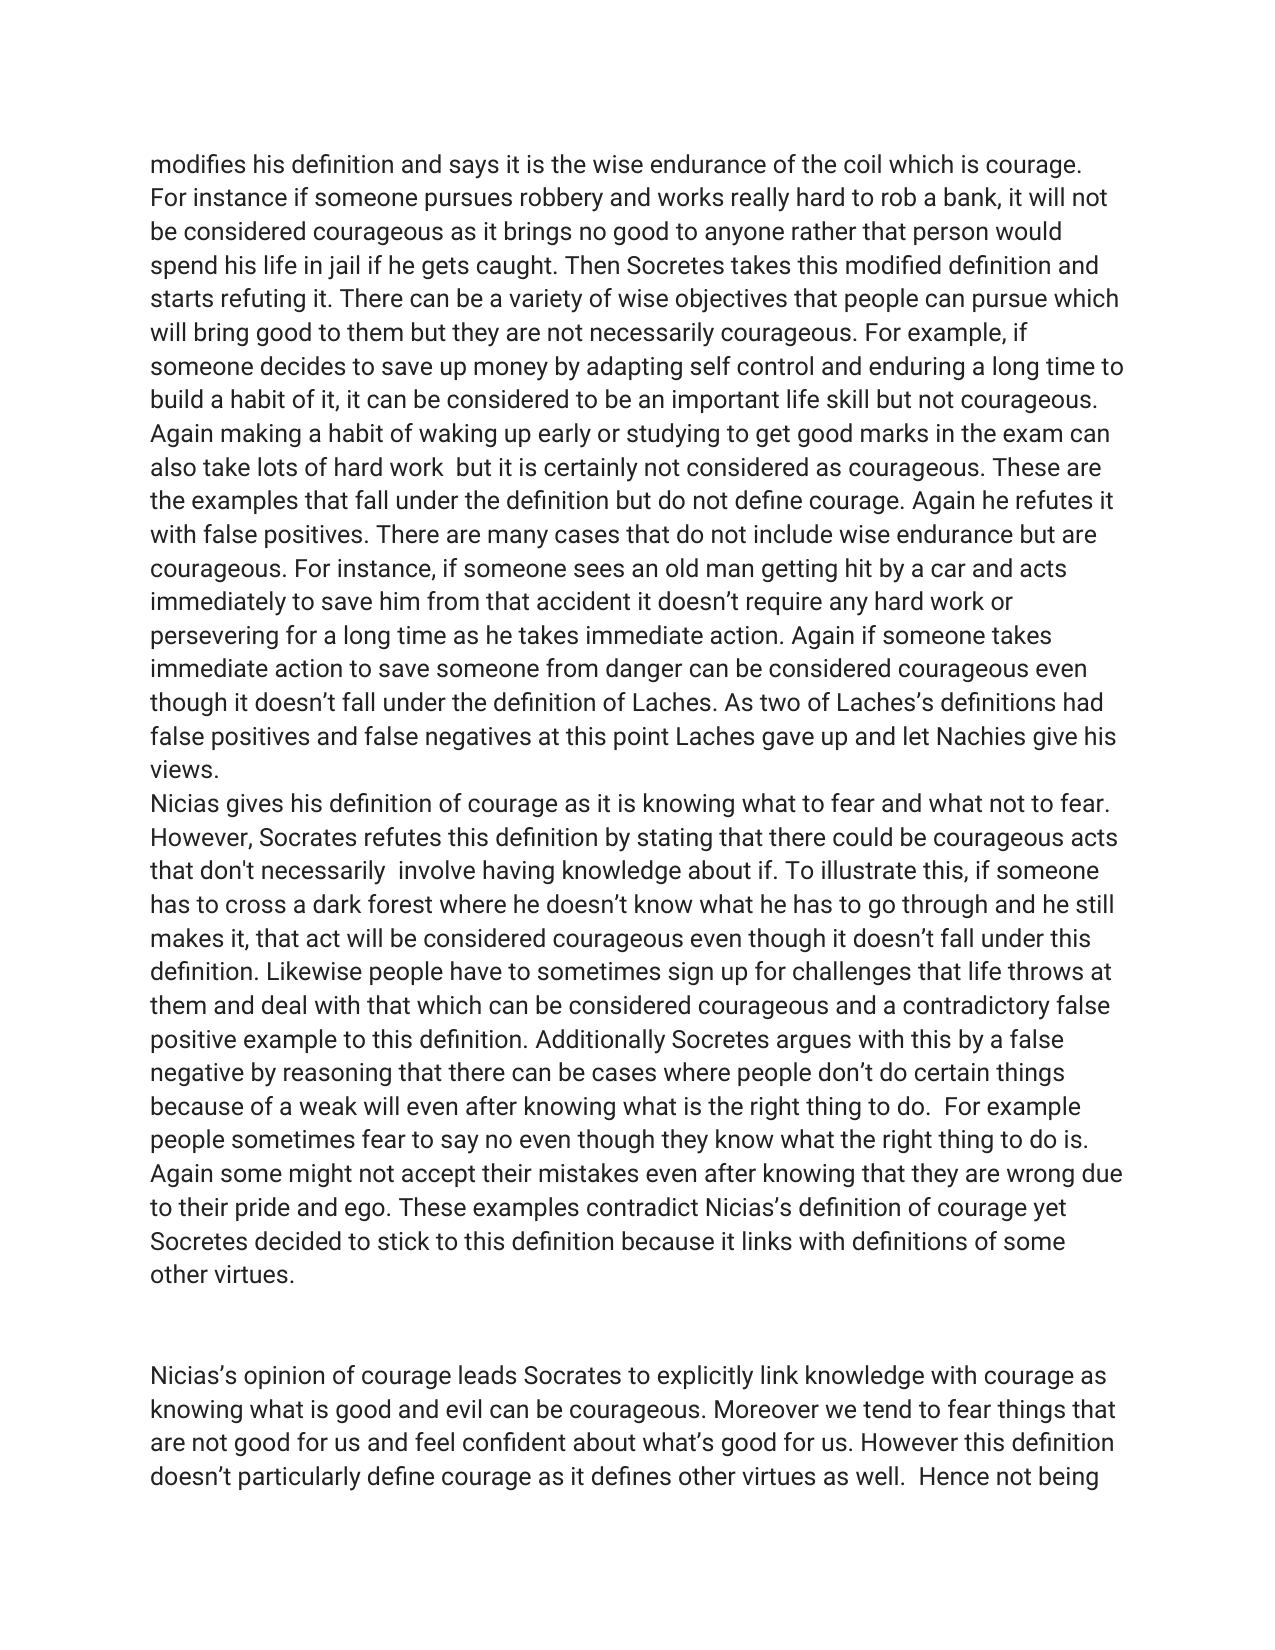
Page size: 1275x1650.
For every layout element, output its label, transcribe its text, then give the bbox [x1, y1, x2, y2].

text Nicias gives his definition of courage as it is knowing what to fear and what not to fear. However, Socrates refutes this definition by stating that there could be courageous acts that don't necessarily involve having knowledge about if. To illustrate this, if someone has to cross a dark forest where he doesn’t know what he has to go through and he still makes it, that act will be considered courageous even though it doesn’t fall under this definition. Likewise people have to sometimes sign up for challenges that life throws at them and deal with that which can be considered courageous and a contradictory false positive example to this definition. Additionally Socretes argues with this by a false negative by reasoning that there can be cases where people don’t do certain things because of a weak will even after knowing what is the right thing to do. For example people sometimes fear to say no even though they know what the right thing to do is. Again some might not accept their mistakes even after knowing that they are wrong due to their pride and ego. These examples contradict Nicias’s definition of courage yet Socretes decided to stick to this definition because it links with definitions of some other virtues. [150, 789, 1125, 1289]
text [150, 150, 1125, 785]
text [150, 1361, 1125, 1491]
